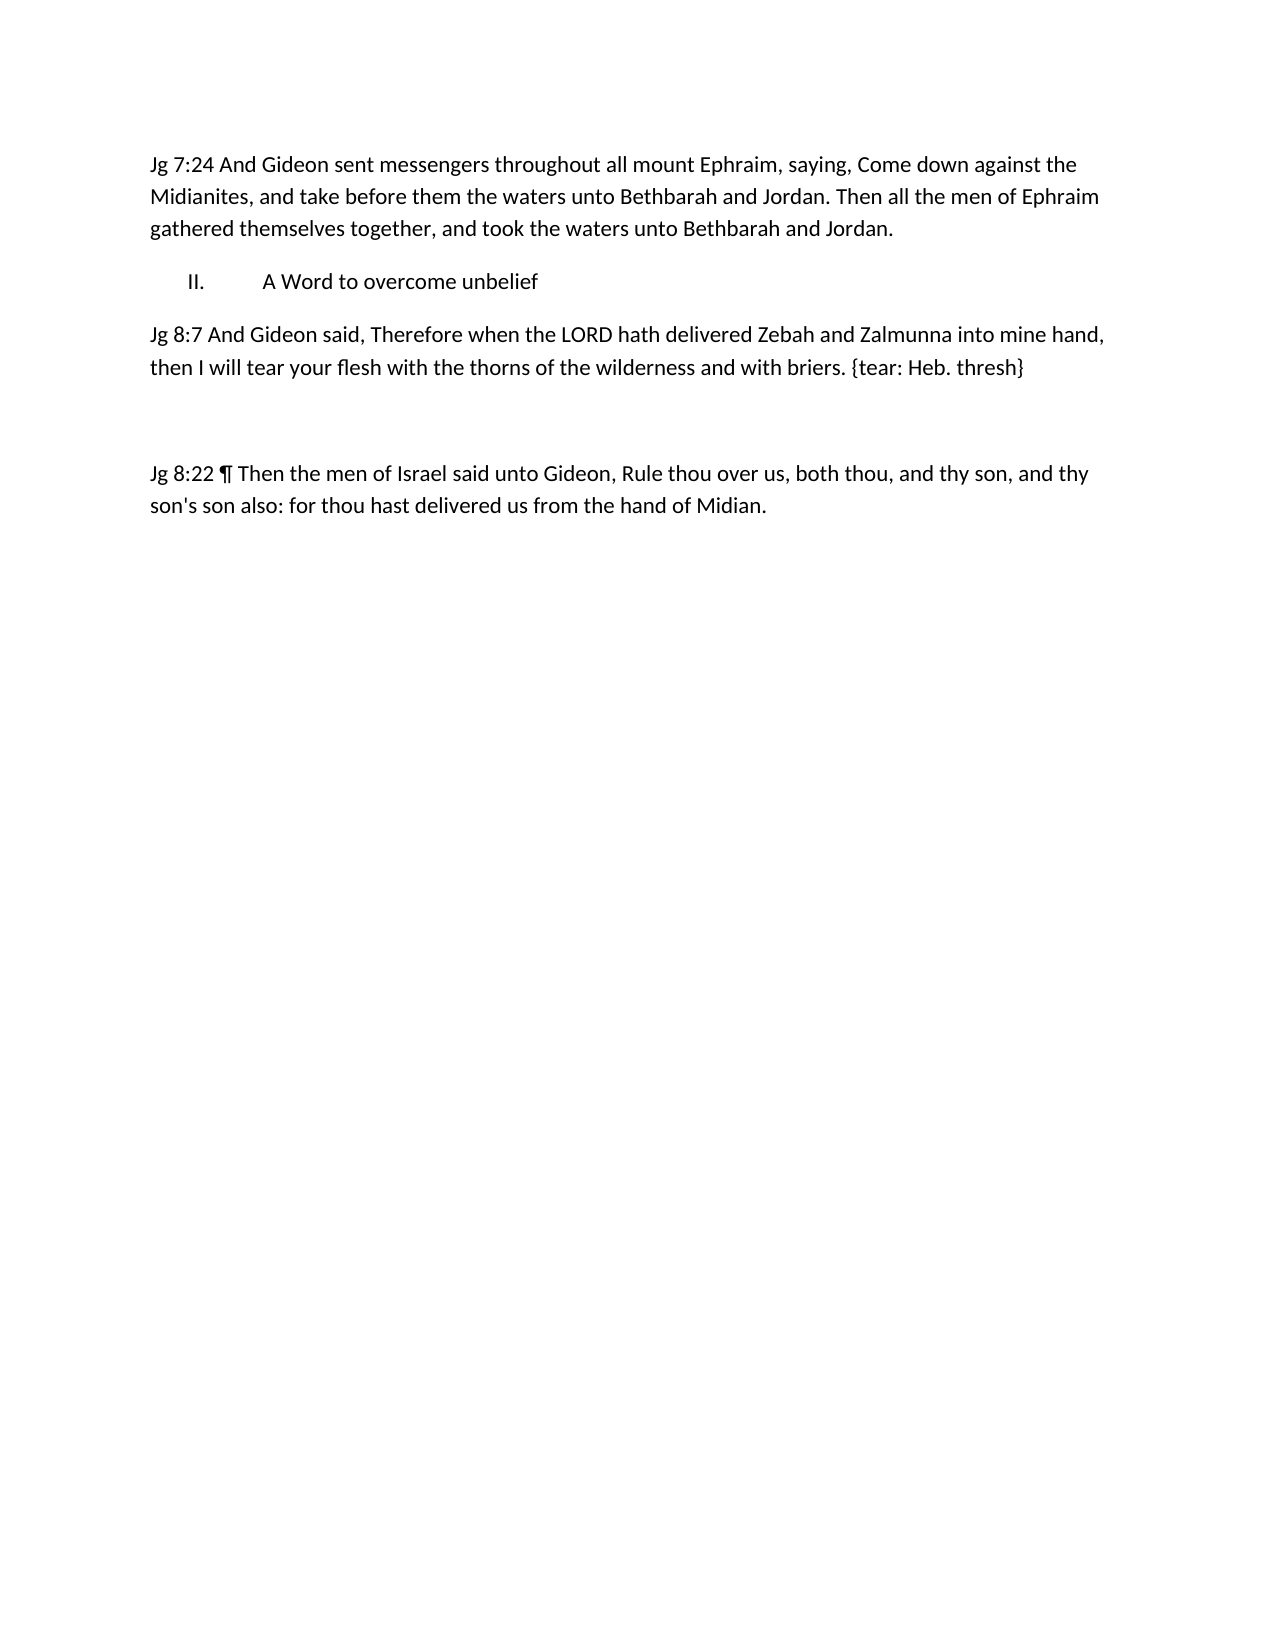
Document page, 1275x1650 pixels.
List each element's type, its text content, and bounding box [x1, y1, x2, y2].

text Jg 8:22 ¶ Then the men of Israel said unto Gideon, Rule thou over us, both thou, and thy son, and thy son's son also: for thou hast delivered us from the hand of Midian. [150, 459, 1125, 519]
text Jg 7:24 And Gideon sent messengers throughout all mount Ephraim, saying, Come down against the Midianites, and take before them the waters unto Bethbarah and Jordan. Then all the men of Ephraim gathered themselves together, and took the waters unto Bethbarah and Jordan. [150, 150, 1125, 242]
text Jg 8:7 And Gideon said, Therefore when the LORD hath delivered Zebah and Zalmunna into mine hand, then I will tear your flesh with the thorns of the wilderness and with briers. {tear: Heb. thresh} [150, 320, 1125, 381]
list A Word to overcome unbelief [187, 267, 1125, 295]
